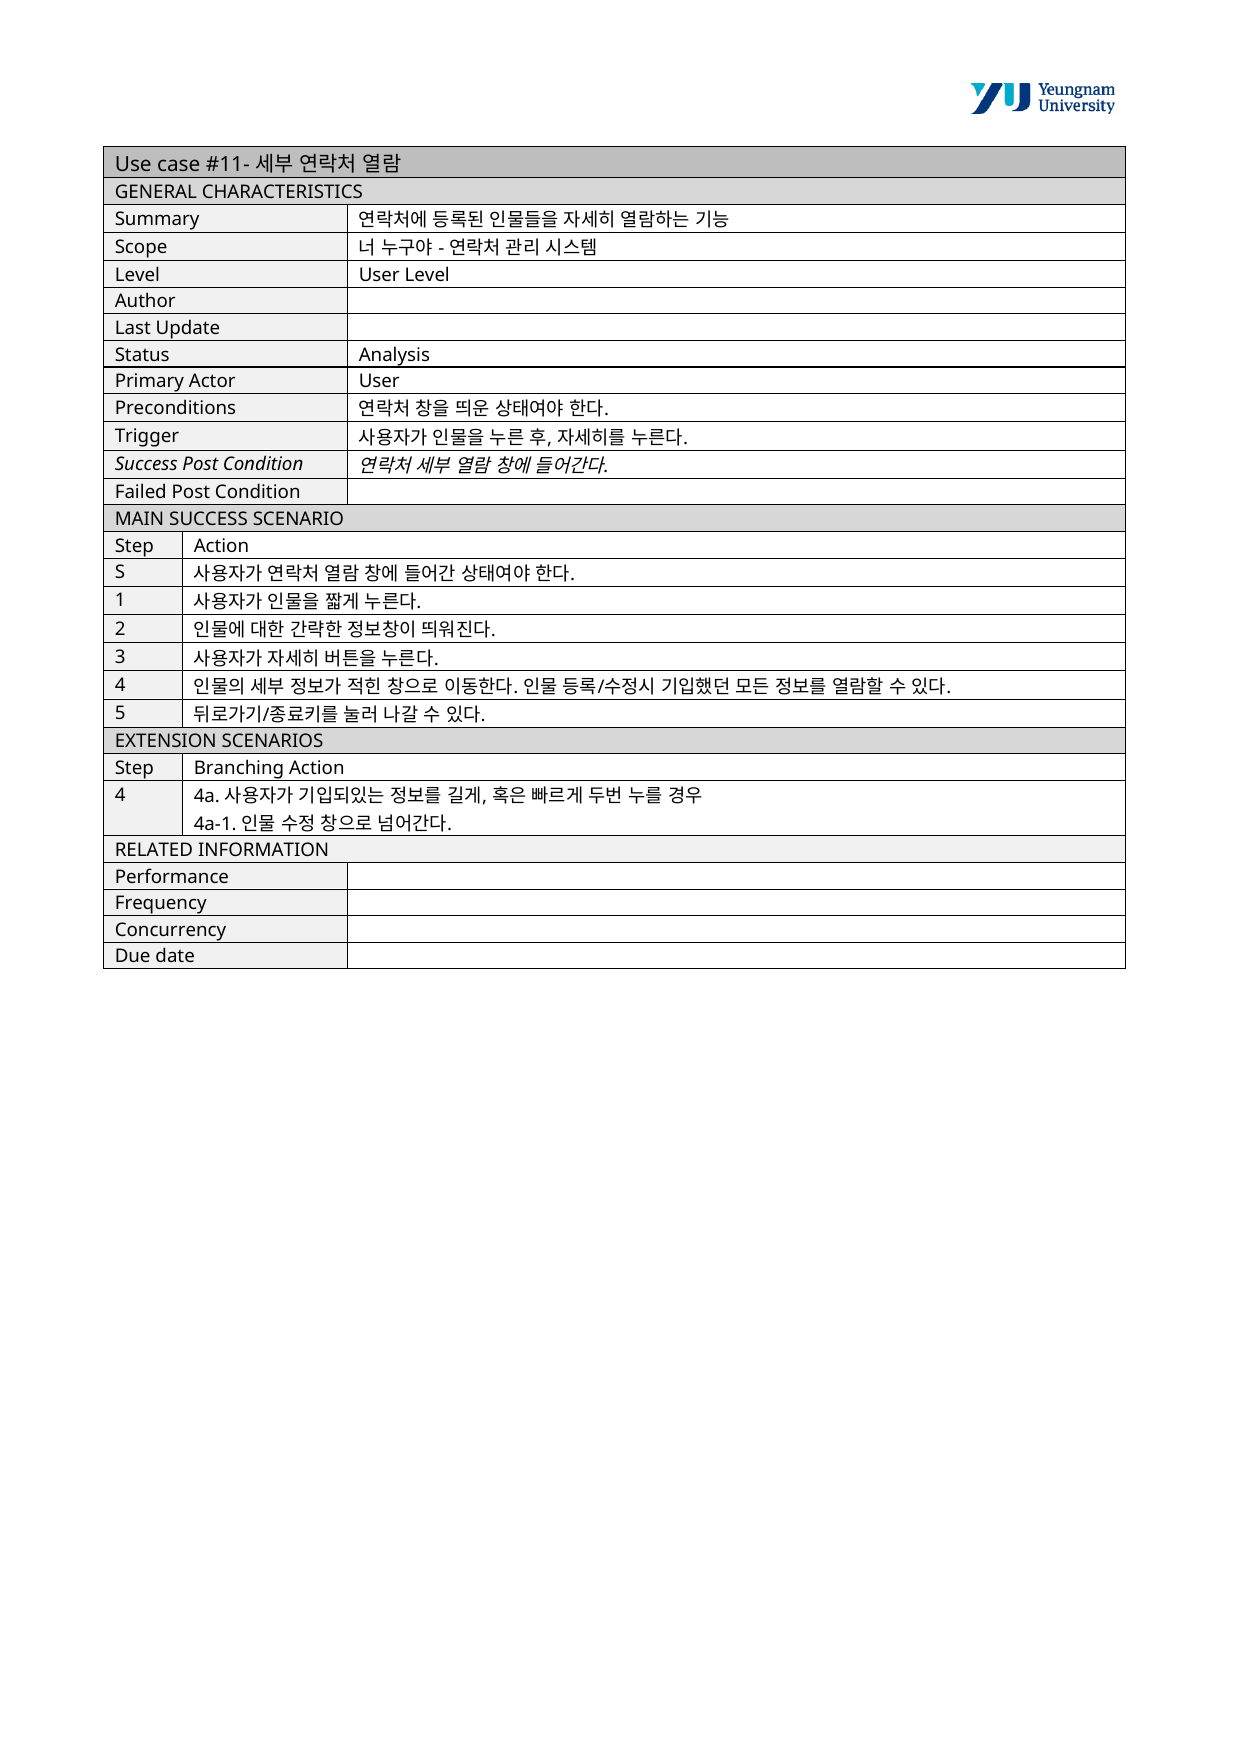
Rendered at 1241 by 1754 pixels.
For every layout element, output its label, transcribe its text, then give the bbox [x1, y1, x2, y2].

table_cell Concurrency [104, 916, 347, 942]
table_cell 4 [104, 781, 182, 835]
table_cell GENERAL CHARACTERISTICS [104, 178, 1125, 204]
table_cell 사용자가 인물을 누른 후, 자세히를 누른다. [348, 422, 1125, 449]
table_cell Step [104, 532, 182, 557]
table_cell Frequency [104, 890, 347, 915]
table_cell 4a. 사용자가 기입되있는 정보를 길게, 혹은 빠르게 두번 누를 경우 4a-1. 인물 수정 창으로 넘어간다. [183, 781, 1125, 835]
table_cell Analysis [348, 341, 1125, 366]
table_cell [348, 863, 1125, 888]
table_cell Last Update [104, 314, 347, 340]
table_cell 뒤로가기/종료키를 눌러 나갈 수 있다. [183, 700, 1125, 727]
picture [970, 83, 1115, 114]
table_cell Summary [104, 205, 347, 232]
table_cell 연락처 세부 열람 창에 들어간다. [348, 451, 1125, 478]
table_cell Step [104, 754, 182, 780]
table_cell Primary Actor [104, 368, 347, 393]
table_cell 사용자가 인물을 짧게 누른다. [183, 587, 1125, 614]
table_cell Status [104, 341, 347, 366]
table_cell [348, 943, 1125, 968]
table_cell Level [104, 261, 347, 287]
table_cell 2 [104, 615, 182, 642]
table_cell [348, 890, 1125, 915]
table_cell [348, 479, 1125, 504]
table_cell 5 [104, 700, 182, 727]
table_cell Trigger [104, 422, 347, 449]
table_cell [348, 916, 1125, 942]
table_cell Branching Action [183, 754, 1125, 780]
table_cell Failed Post Condition [104, 479, 347, 504]
table_cell 3 [104, 643, 182, 670]
table_cell Success Post Condition [104, 451, 347, 478]
table_cell User Level [348, 261, 1125, 287]
table_cell 너 누구야 - 연락처 관리 시스템 [348, 233, 1125, 260]
table_cell EXTENSION SCENARIOS [104, 728, 1125, 753]
table_cell Due date [104, 943, 347, 968]
table_cell 인물에 대한 간략한 정보창이 띄워진다. [183, 615, 1125, 642]
table_cell 연락처 창을 띄운 상태여야 한다. [348, 394, 1125, 421]
table_cell 사용자가 연락처 열람 창에 들어간 상태여야 한다. [183, 559, 1125, 586]
table_cell Performance [104, 863, 347, 888]
table_cell Preconditions [104, 394, 347, 421]
table_cell 사용자가 자세히 버튼을 누른다. [183, 643, 1125, 670]
table_cell S [104, 559, 182, 586]
table_cell Scope [104, 233, 347, 260]
table_cell Author [104, 288, 347, 313]
table_cell 1 [104, 587, 182, 614]
table_cell [348, 314, 1125, 340]
table_cell 인물의 세부 정보가 적힌 창으로 이동한다. 인물 등록/수정시 기입했던 모든 정보를 열람할 수 있다. [183, 671, 1125, 698]
table_cell [348, 288, 1125, 313]
table_cell RELATED INFORMATION [104, 836, 1125, 862]
table_cell User [348, 368, 1125, 393]
table_cell MAIN SUCCESS SCENARIO [104, 505, 1125, 531]
table_header Use case #11- 세부 연락처 열람 [104, 147, 1125, 177]
table_cell 연락처에 등록된 인물들을 자세히 열람하는 기능 [348, 205, 1125, 232]
table_cell 4 [104, 671, 182, 698]
table_cell Action [183, 532, 1125, 557]
